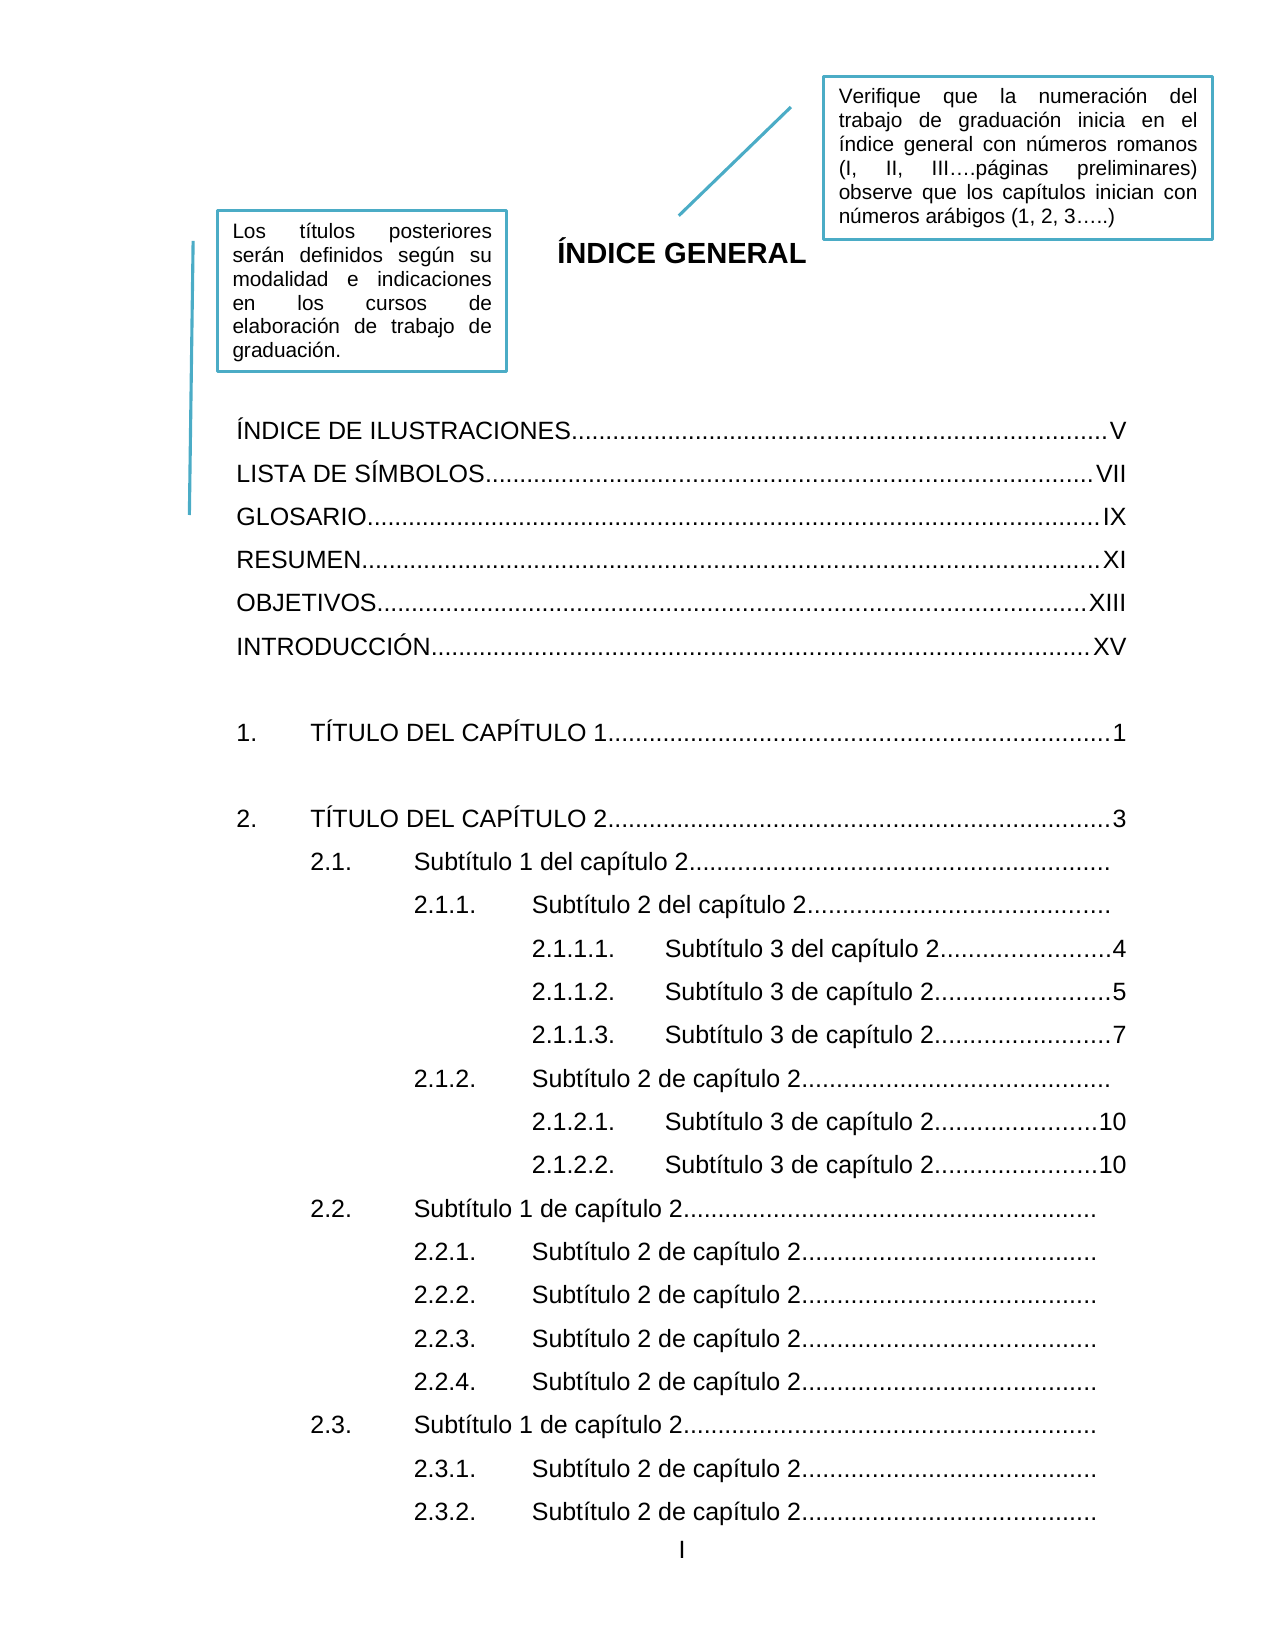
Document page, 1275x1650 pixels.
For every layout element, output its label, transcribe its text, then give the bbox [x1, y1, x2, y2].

text 2.1.1.1. Subtítulo 3 del capítulo 2 4 [532, 934, 1127, 963]
text 2.3. Subtítulo 1 de capítulo 2 11 [310, 1411, 1078, 1439]
text 2. título del capítulo 2 3 [236, 804, 1127, 833]
text 2.3.2. Subtítulo 2 de capítulo 2 13 [413, 1497, 1078, 1526]
text 2.2. Subtítulo 1 de capítulo 2 10 [310, 1194, 1078, 1223]
text Índice general [508, 236, 1127, 270]
text 1. título del capítulo 1 1 [236, 718, 1127, 747]
text Introducción XV [236, 632, 1127, 660]
text Lista de símbolos VII [236, 459, 1127, 488]
text 2.3.1. Subtítulo 2 de capítulo 2 13 [413, 1454, 1078, 1483]
text 2.1.1.2. Subtítulo 3 de capítulo 2 5 [532, 977, 1127, 1006]
text 2.2.1. Subtítulo 2 de capítulo 2 10 [413, 1237, 1078, 1266]
text 2.1.1. Subtítulo 2 del capítulo 2 3 [413, 891, 1078, 919]
text 2.1.2.1. Subtítulo 3 de capítulo 2 10 [532, 1107, 1127, 1136]
text 2.1.1.3. Subtítulo 3 de capítulo 2 7 [532, 1021, 1127, 1049]
text 2.1. Subtítulo 1 del capítulo 2 3 [310, 847, 1078, 876]
text 2.2.4. Subtítulo 2 de capítulo 2 11 [413, 1367, 1078, 1396]
text Resumen XI [236, 545, 1127, 574]
text Glosario IX [236, 502, 1127, 531]
text 2.1.2.2. Subtítulo 3 de capítulo 2 10 [532, 1151, 1127, 1179]
text 2.2.2. Subtítulo 2 de capítulo 2 11 [413, 1281, 1078, 1309]
text Objetivos XIII [236, 588, 1127, 617]
text ÍNDICE DE ILUSTRACIONES V [236, 416, 1127, 445]
text 2.1.2. Subtítulo 2 de capítulo 2 9 [413, 1064, 1078, 1093]
text 2.2.3. Subtítulo 2 de capítulo 2 11 [413, 1324, 1078, 1353]
